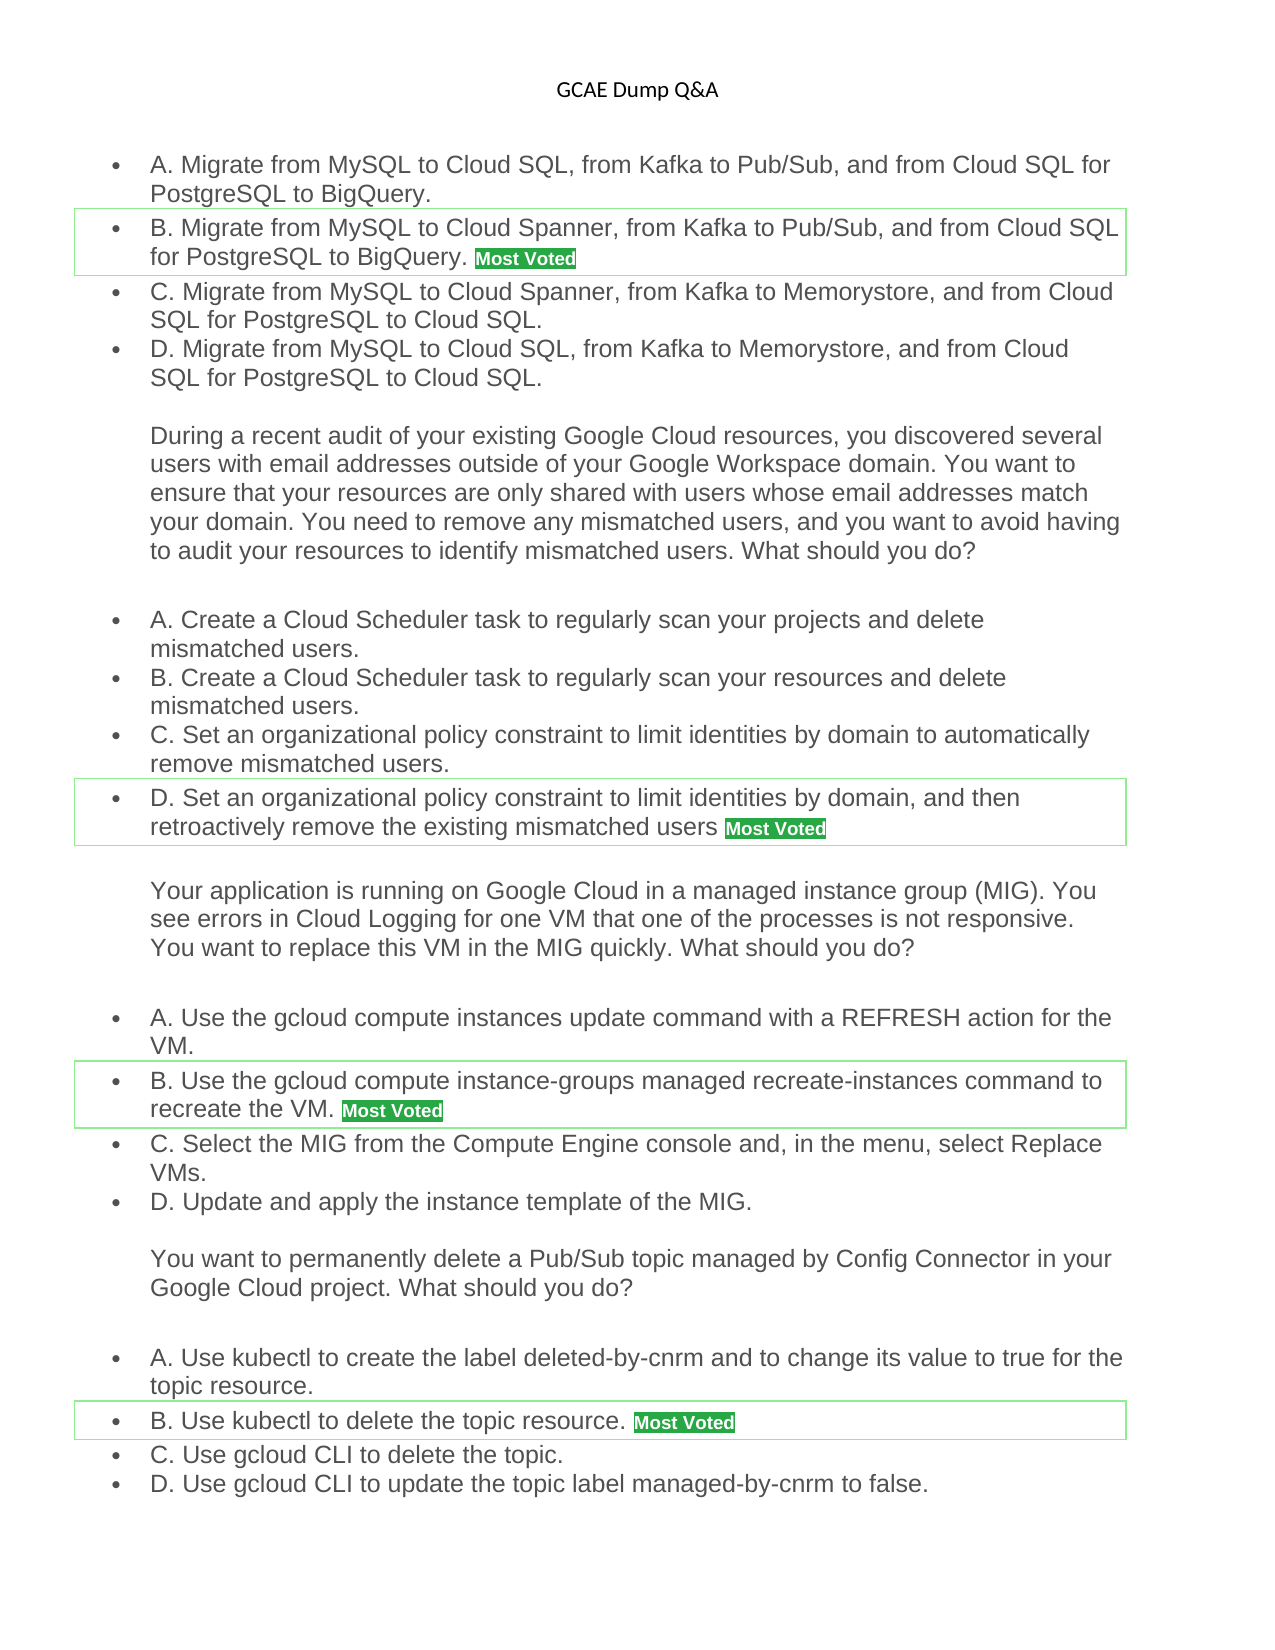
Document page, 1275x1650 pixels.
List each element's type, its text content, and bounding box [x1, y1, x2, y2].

list A. Migrate from MySQL to Cloud SQL, from Kafka to Pub/Sub, and from Cloud SQL for PostgreSQL to BigQuery. [112, 150, 1125, 207]
list D. Use gcloud CLI to update the topic label managed-by-cnrm to false. [112, 1469, 1125, 1498]
list A. Use the gcloud compute instances update command with a REFRESH action for the VM. [112, 1002, 1125, 1060]
text Your application is running on Google Cloud in a managed instance group (MIG). You see errors in Cloud Logging for one VM that one of the processes is not responsive. You want to replace this VM in the MIG quickly. What should you do? [150, 876, 1125, 962]
list A. Create a Cloud Scheduler task to regularly scan your projects and delete mismatched users. [112, 605, 1125, 662]
list D. Migrate from MySQL to Cloud SQL, from Kafka to Memorystore, and from Cloud SQL for PostgreSQL to Cloud SQL. [112, 334, 1125, 391]
list B. Create a Cloud Scheduler task to regularly scan your resources and delete mismatched users. [112, 662, 1125, 720]
list C. Migrate from MySQL to Cloud Spanner, from Kafka to Memorystore, and from Cloud SQL for PostgreSQL to Cloud SQL. [112, 276, 1125, 334]
list B. Use kubectl to delete the topic resource. Most Voted [75, 1402, 1125, 1439]
list C. Use gcloud CLI to delete the topic. [112, 1440, 1125, 1469]
list B. Migrate from MySQL to Cloud Spanner, from Kafka to Pub/Sub, and from Cloud SQL for PostgreSQL to BigQuery. Most Voted [75, 209, 1125, 275]
text During a recent audit of your existing Google Cloud resources, you discovered several users with email addresses outside of your Google Workspace domain. You want to ensure that your resources are only shared with users whose email addresses match your domain. You need to remove any mismatched users, and you want to avoid having to audit your resources to identify mismatched users. What should you do? [150, 421, 1125, 564]
list D. Update and apply the instance template of the MIG. [112, 1186, 1125, 1215]
list C. Set an organizational policy constraint to limit identities by domain to automatically remove mismatched users. [112, 720, 1125, 777]
list C. Select the MIG from the Compute Engine console and, in the menu, select Replace VMs. [112, 1129, 1125, 1186]
list D. Set an organizational policy constraint to limit identities by domain, and then retroactively remove the existing mismatched users Most Voted [75, 779, 1125, 845]
list A. Use kubectl to create the label deleted-by-cnrm and to change its value to true for the topic resource. [112, 1342, 1125, 1400]
list B. Use the gcloud compute instance-groups managed recreate-instances command to recreate the VM. Most Voted [75, 1062, 1125, 1127]
text You want to permanently delete a Pub/Sub topic managed by Config Connector in your Google Cloud project. What should you do? [150, 1244, 1125, 1302]
